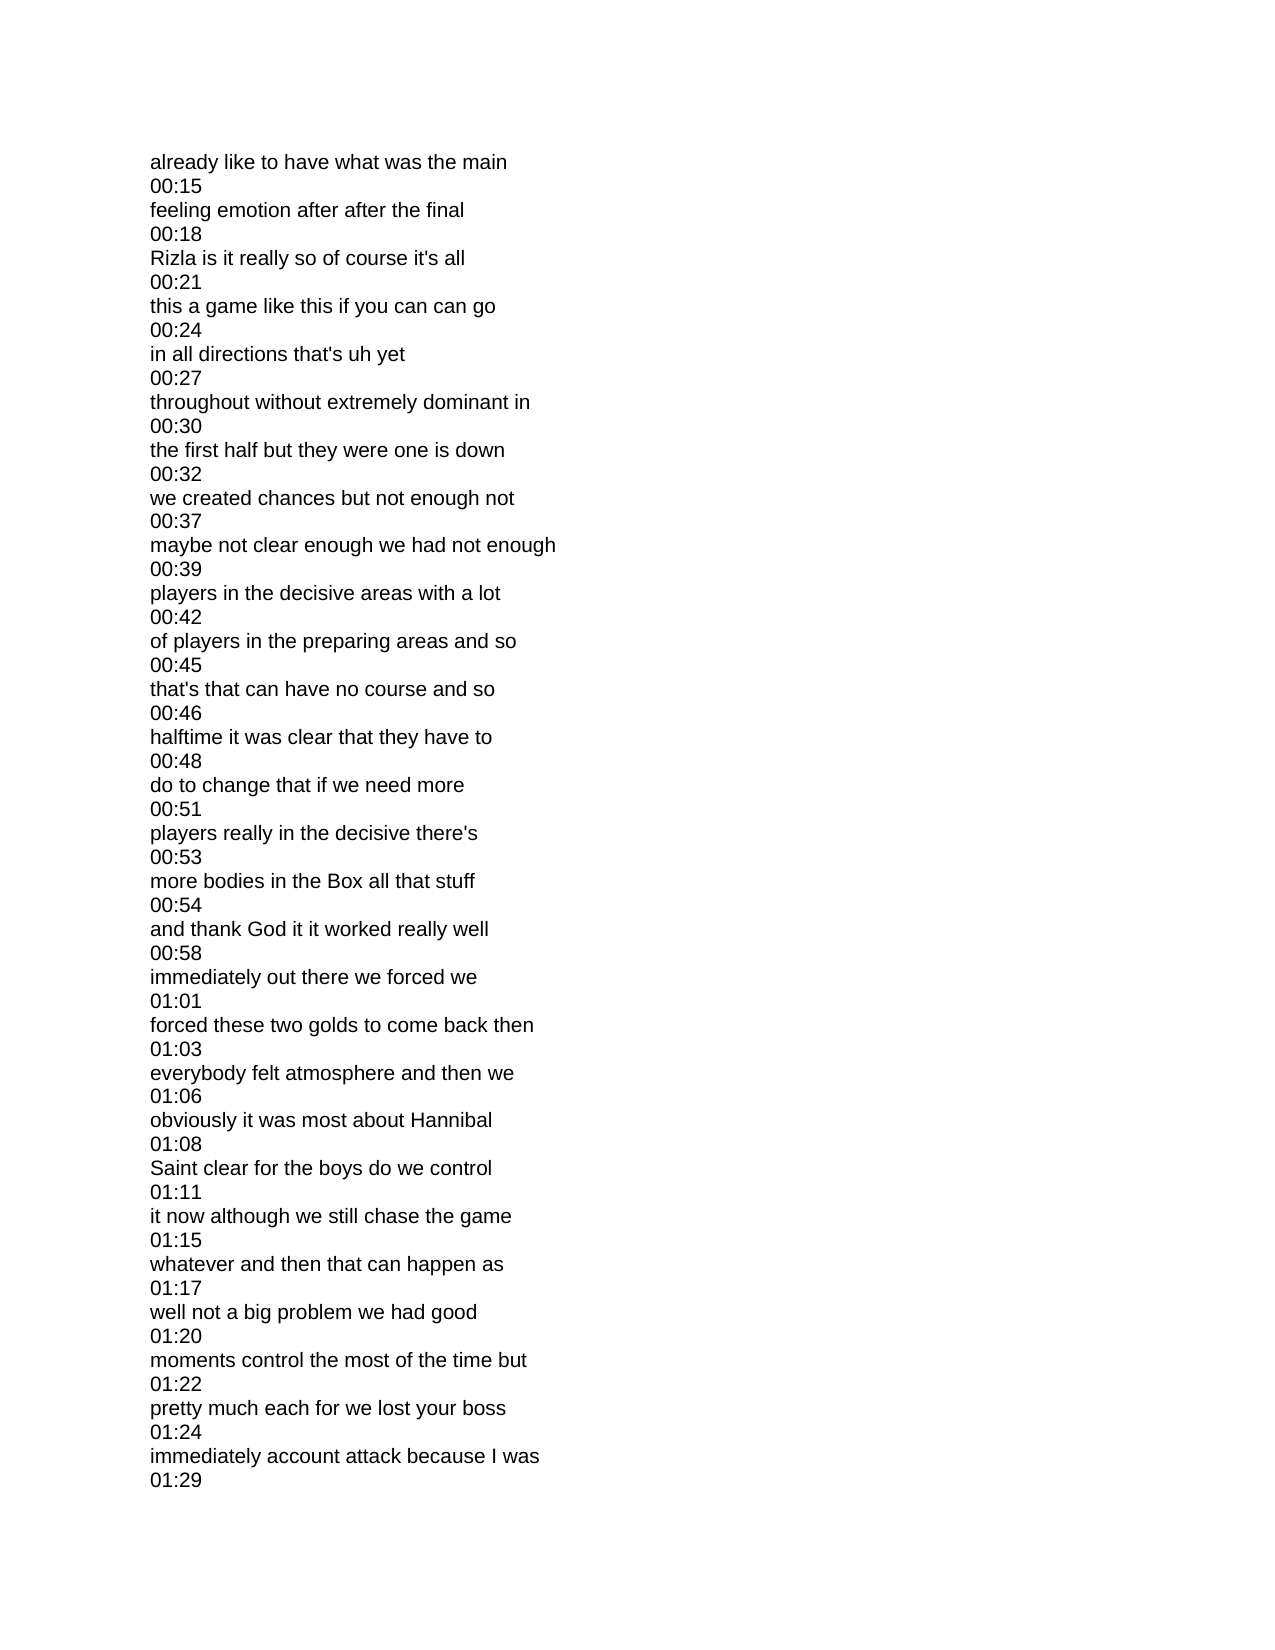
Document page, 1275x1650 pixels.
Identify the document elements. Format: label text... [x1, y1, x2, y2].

text 01:20 [150, 1324, 1125, 1348]
text 00:46 [150, 701, 1125, 725]
text moments control the most of the time but [150, 1348, 1125, 1372]
text it now although we still chase the game [150, 1204, 1125, 1228]
text immediately out there we forced we [150, 964, 1125, 988]
text 00:37 [150, 509, 1125, 533]
text 00:18 [150, 222, 1125, 246]
text immediately account attack because I was [150, 1444, 1125, 1468]
text already like to have what was the main [150, 150, 1125, 174]
text Saint clear for the boys do we control [150, 1156, 1125, 1180]
text 00:42 [150, 605, 1125, 629]
text 00:51 [150, 797, 1125, 821]
text 01:29 [150, 1468, 1125, 1492]
text 01:08 [150, 1132, 1125, 1156]
text the first half but they were one is down [150, 437, 1125, 461]
text 01:06 [150, 1084, 1125, 1108]
text of players in the preparing areas and so [150, 629, 1125, 653]
text more bodies in the Box all that stuff [150, 869, 1125, 893]
text forced these two golds to come back then [150, 1012, 1125, 1036]
text 01:11 [150, 1180, 1125, 1204]
text feeling emotion after after the final [150, 198, 1125, 222]
text 00:58 [150, 941, 1125, 964]
text 00:54 [150, 893, 1125, 917]
text 00:48 [150, 749, 1125, 773]
text 00:15 [150, 174, 1125, 198]
text 01:15 [150, 1228, 1125, 1252]
text 01:01 [150, 988, 1125, 1012]
text 00:27 [150, 366, 1125, 389]
text maybe not clear enough we had not enough [150, 533, 1125, 557]
text 00:21 [150, 270, 1125, 294]
text we created chances but not enough not [150, 485, 1125, 509]
text 01:22 [150, 1372, 1125, 1396]
text 01:17 [150, 1276, 1125, 1300]
text Rizla is it really so of course it's all [150, 246, 1125, 270]
text that's that can have no course and so [150, 677, 1125, 701]
text and thank God it it worked really well [150, 917, 1125, 941]
text whatever and then that can happen as [150, 1252, 1125, 1276]
text 00:45 [150, 653, 1125, 677]
text players really in the decisive there's [150, 821, 1125, 845]
text 00:24 [150, 318, 1125, 342]
text 01:03 [150, 1036, 1125, 1060]
text this a game like this if you can can go [150, 294, 1125, 318]
text pretty much each for we lost your boss [150, 1396, 1125, 1420]
text obviously it was most about Hannibal [150, 1108, 1125, 1132]
text 00:39 [150, 557, 1125, 581]
text 00:53 [150, 845, 1125, 869]
text players in the decisive areas with a lot [150, 581, 1125, 605]
text do to change that if we need more [150, 773, 1125, 797]
text everybody felt atmosphere and then we [150, 1060, 1125, 1084]
text throughout without extremely dominant in [150, 389, 1125, 413]
text halftime it was clear that they have to [150, 725, 1125, 749]
text 00:30 [150, 413, 1125, 437]
text 00:32 [150, 461, 1125, 485]
text in all directions that's uh yet [150, 342, 1125, 366]
text 01:24 [150, 1420, 1125, 1444]
text well not a big problem we had good [150, 1300, 1125, 1324]
